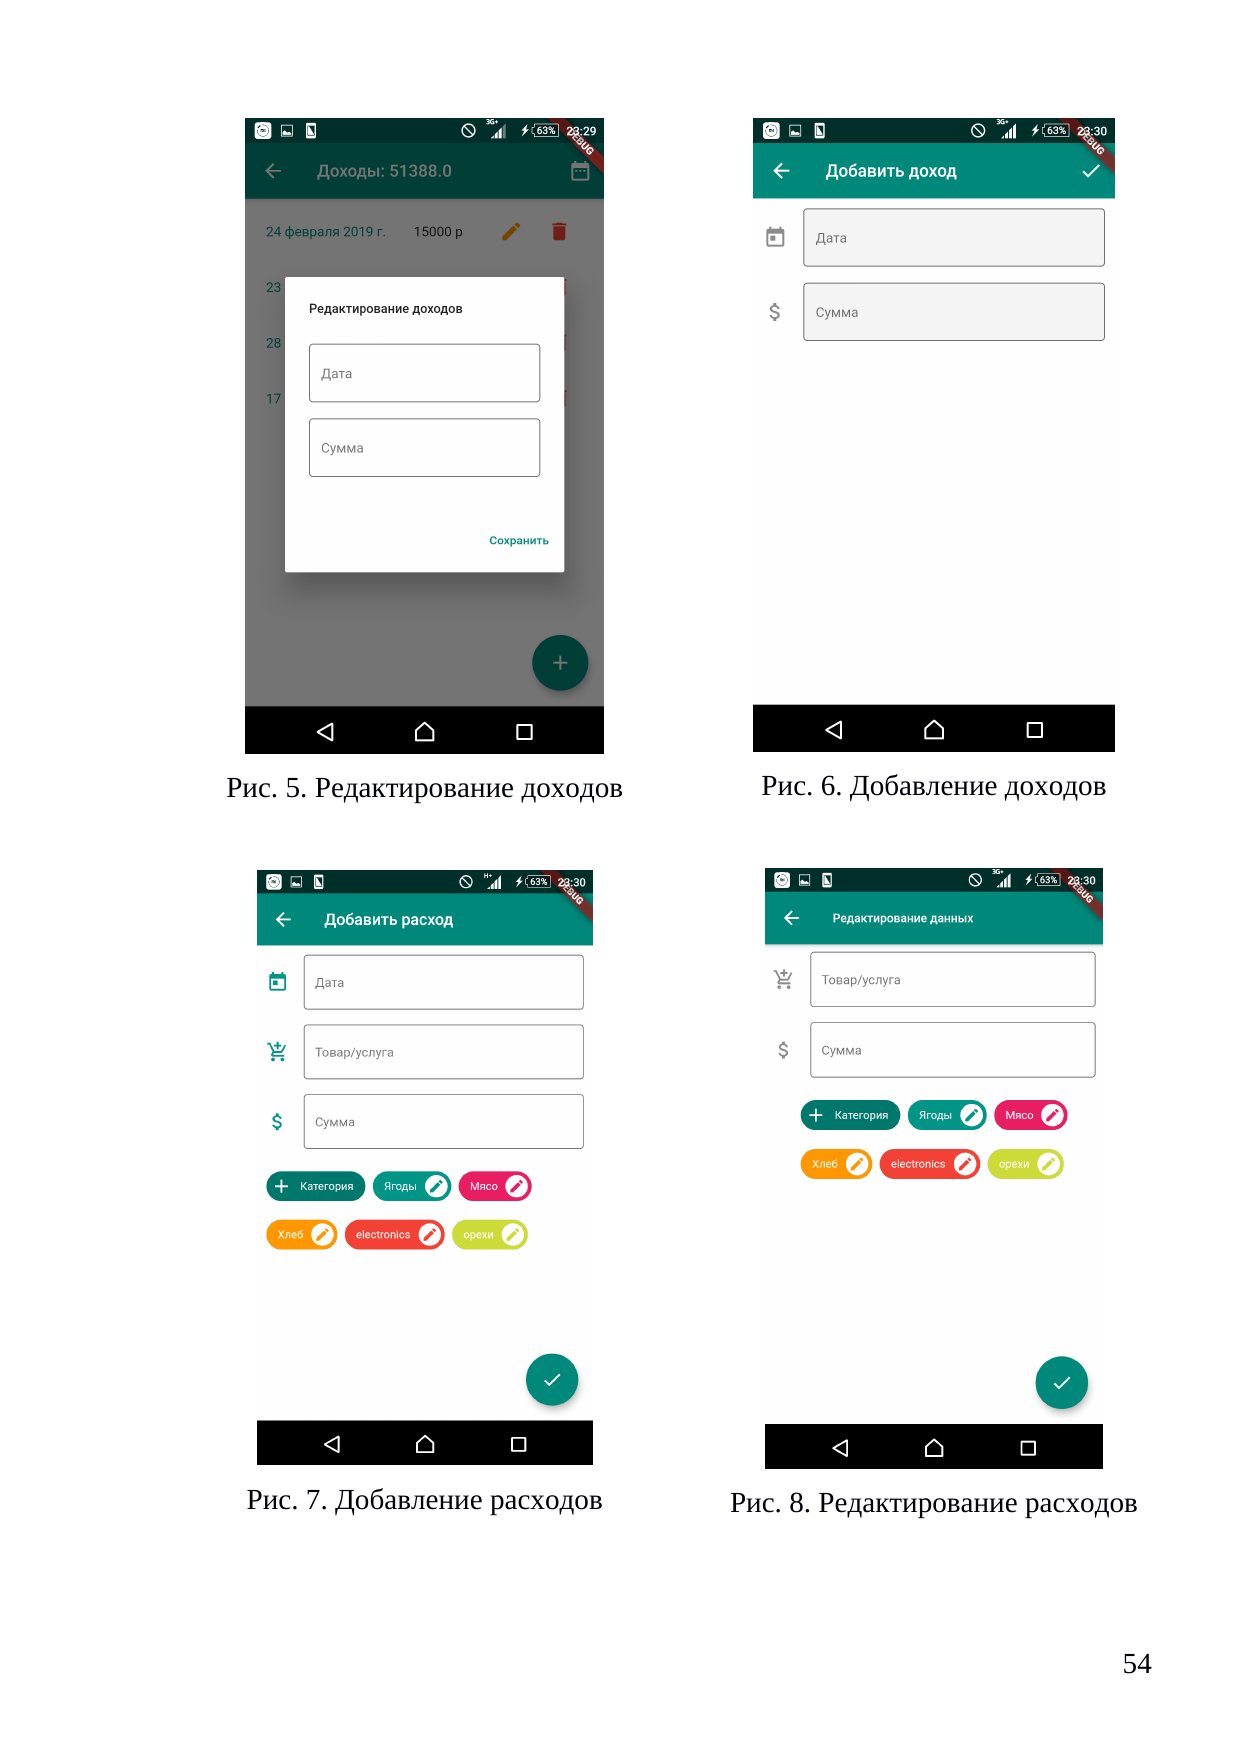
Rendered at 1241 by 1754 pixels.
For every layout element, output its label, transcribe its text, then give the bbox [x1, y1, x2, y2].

picture [257, 870, 593, 1465]
picture [765, 868, 1103, 1469]
text Рис. 5. Редактирование доходов [207, 770, 642, 804]
text Рис. 7. Добавление расходов [207, 1482, 642, 1515]
picture [245, 118, 604, 754]
picture [753, 118, 1115, 752]
text Рис. 6. Добавление доходов [716, 768, 1152, 802]
text Рис. 8. Редактирование расходов [716, 1486, 1152, 1519]
